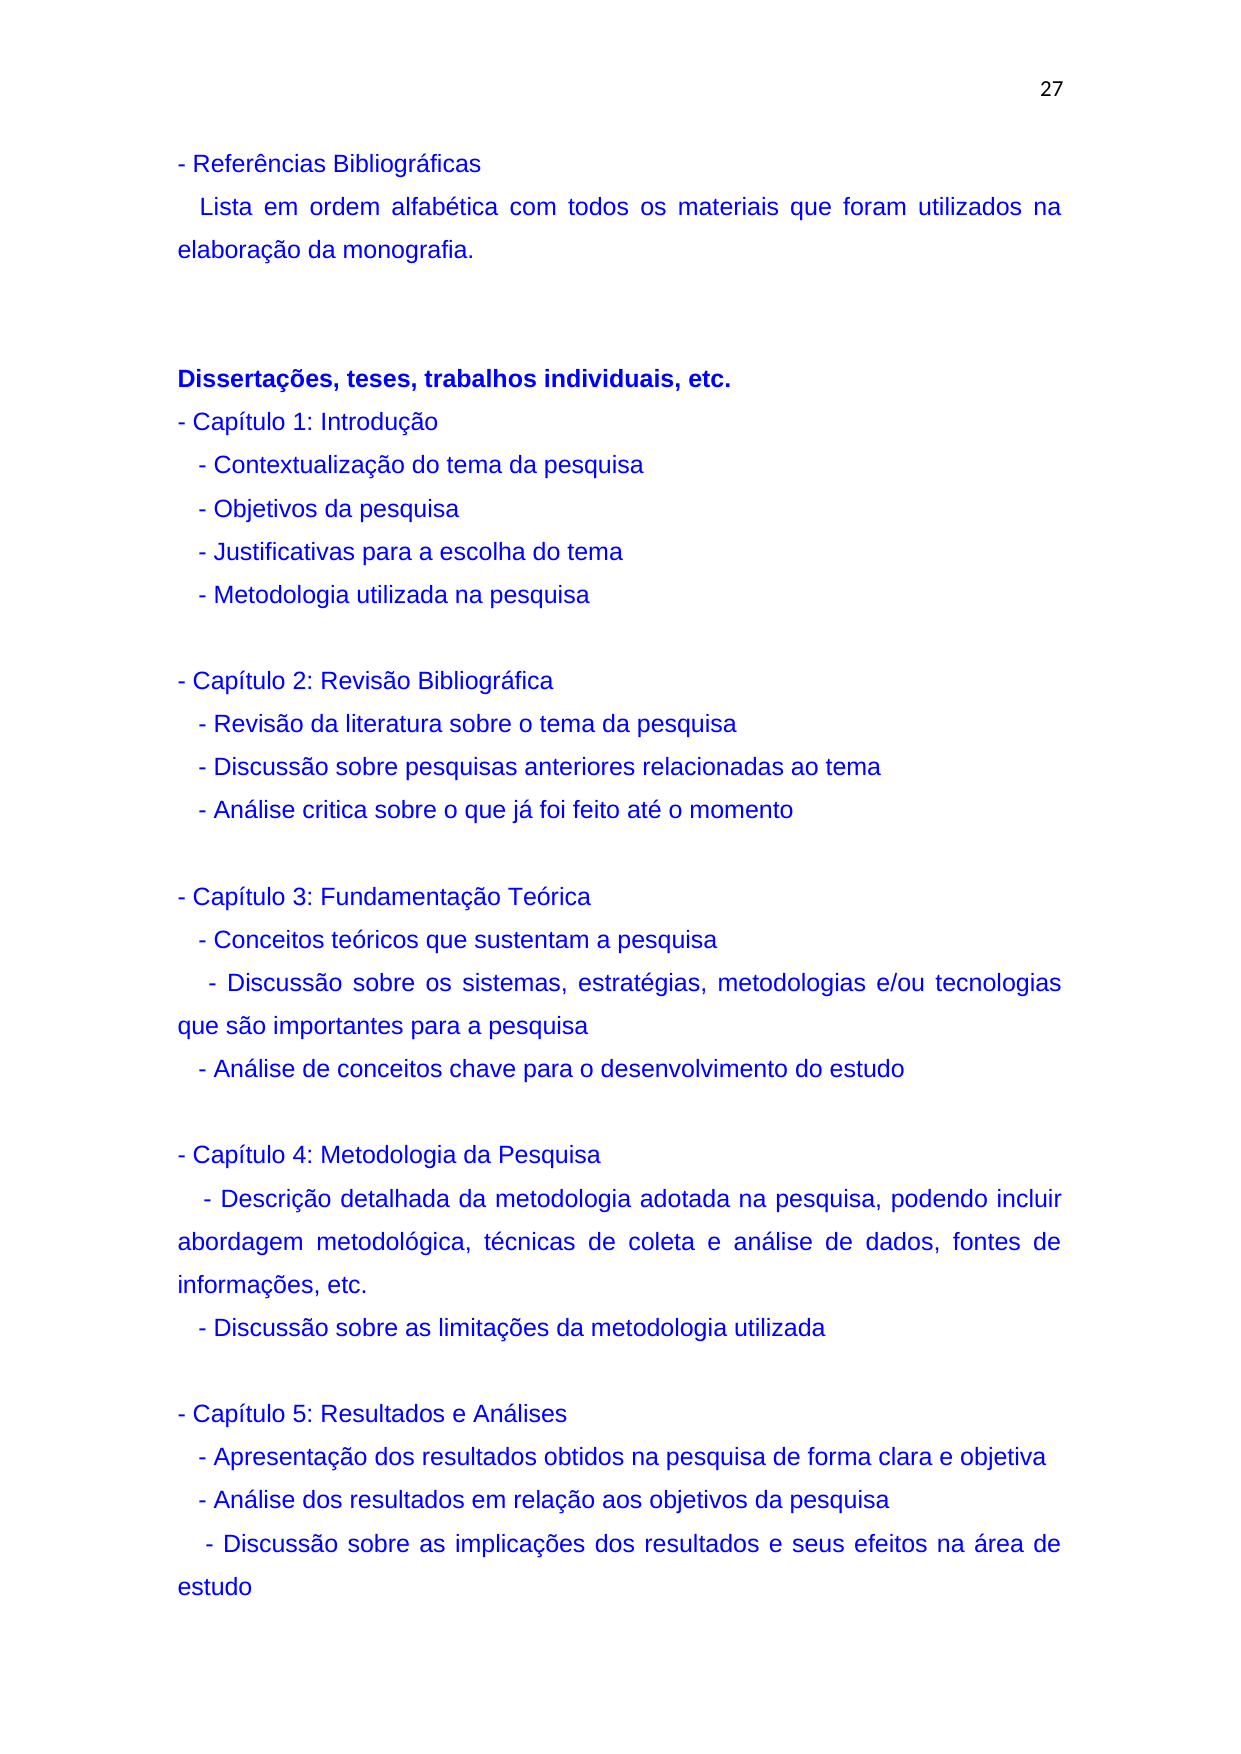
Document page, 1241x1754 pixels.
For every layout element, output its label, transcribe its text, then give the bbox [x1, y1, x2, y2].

text - Capítulo 1: Introdução [177, 407, 1063, 436]
text - Discussão sobre as limitações da metodologia utilizada [177, 1313, 1063, 1342]
text - Análise de conceitos chave para o desenvolvimento do estudo [177, 1054, 1063, 1083]
text - Discussão sobre as implicações dos resultados e seus efeitos na área de estudo [177, 1528, 1063, 1600]
text - Conceitos teóricos que sustentam a pesquisa [177, 925, 1063, 953]
text - Capítulo 2: Revisão Bibliográfica [177, 666, 1063, 695]
text - Análise dos resultados em relação aos objetivos da pesquisa [177, 1485, 1063, 1514]
text - Justificativas para a escolha do tema [177, 537, 1063, 565]
text Dissertações, teses, trabalhos individuais, etc. [177, 364, 1063, 393]
text - Discussão sobre pesquisas anteriores relacionadas ao tema [177, 752, 1063, 781]
text - Contextualização do tema da pesquisa [177, 450, 1063, 479]
text - Análise critica sobre o que já foi feito até o momento [177, 795, 1063, 824]
text - Capítulo 4: Metodologia da Pesquisa [177, 1140, 1063, 1169]
text - Referências Bibliográficas [177, 148, 1063, 177]
text - Revisão da literatura sobre o tema da pesquisa [177, 709, 1063, 738]
text - Metodologia utilizada na pesquisa [177, 580, 1063, 608]
text - Apresentação dos resultados obtidos na pesquisa de forma clara e objetiva [177, 1442, 1063, 1471]
text - Capítulo 5: Resultados e Análises [177, 1399, 1063, 1428]
text - Capítulo 3: Fundamentação Teórica [177, 882, 1063, 910]
text Lista em ordem alfabética com todos os materiais que foram utilizados na elaboração da monografia. [177, 192, 1063, 263]
text - Discussão sobre os sistemas, estratégias, metodologias e/ou tecnologias que são importantes para a pesquisa [177, 968, 1063, 1040]
text - Descrição detalhada da metodologia adotada na pesquisa, podendo incluir abordagem metodológica, técnicas de coleta e análise de dados, fontes de informações, etc. [177, 1183, 1063, 1298]
text - Objetivos da pesquisa [177, 493, 1063, 522]
